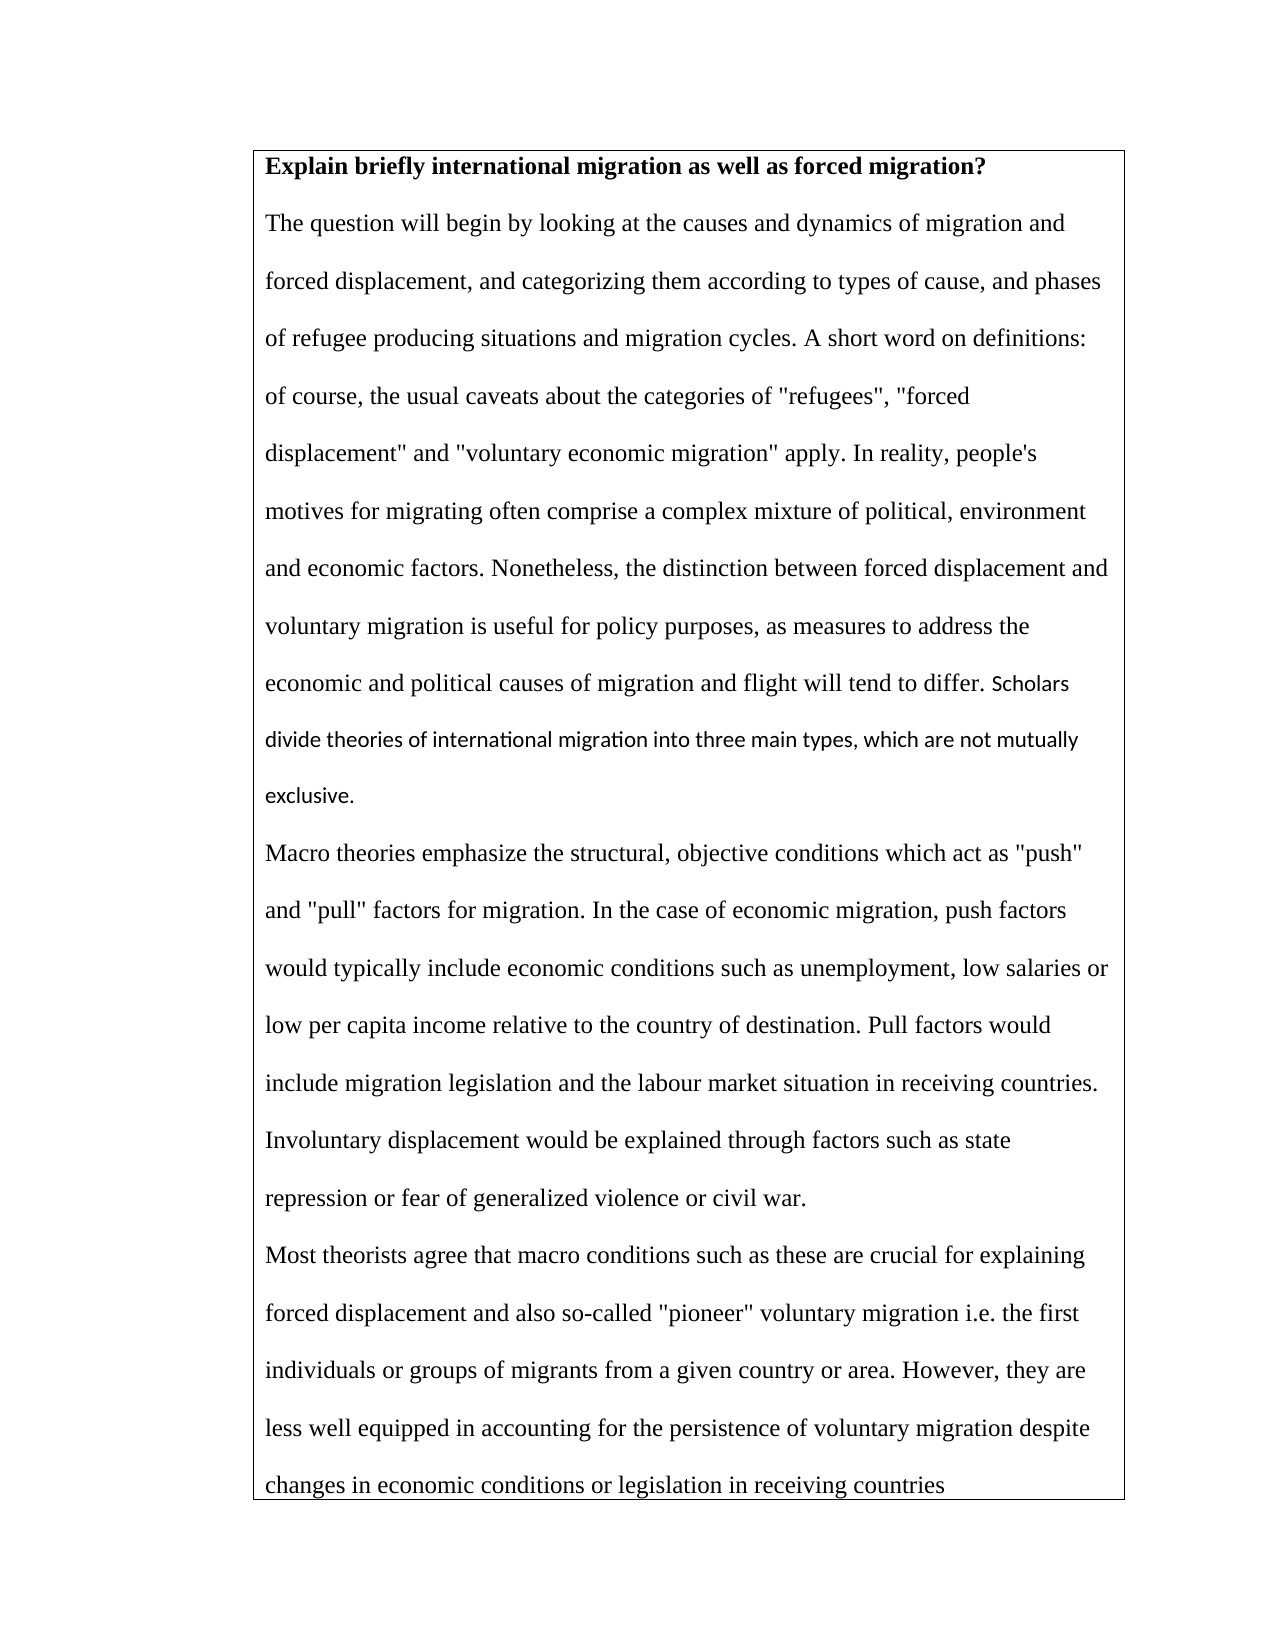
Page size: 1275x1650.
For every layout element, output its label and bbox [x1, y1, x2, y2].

table_header [254, 151, 1124, 1499]
